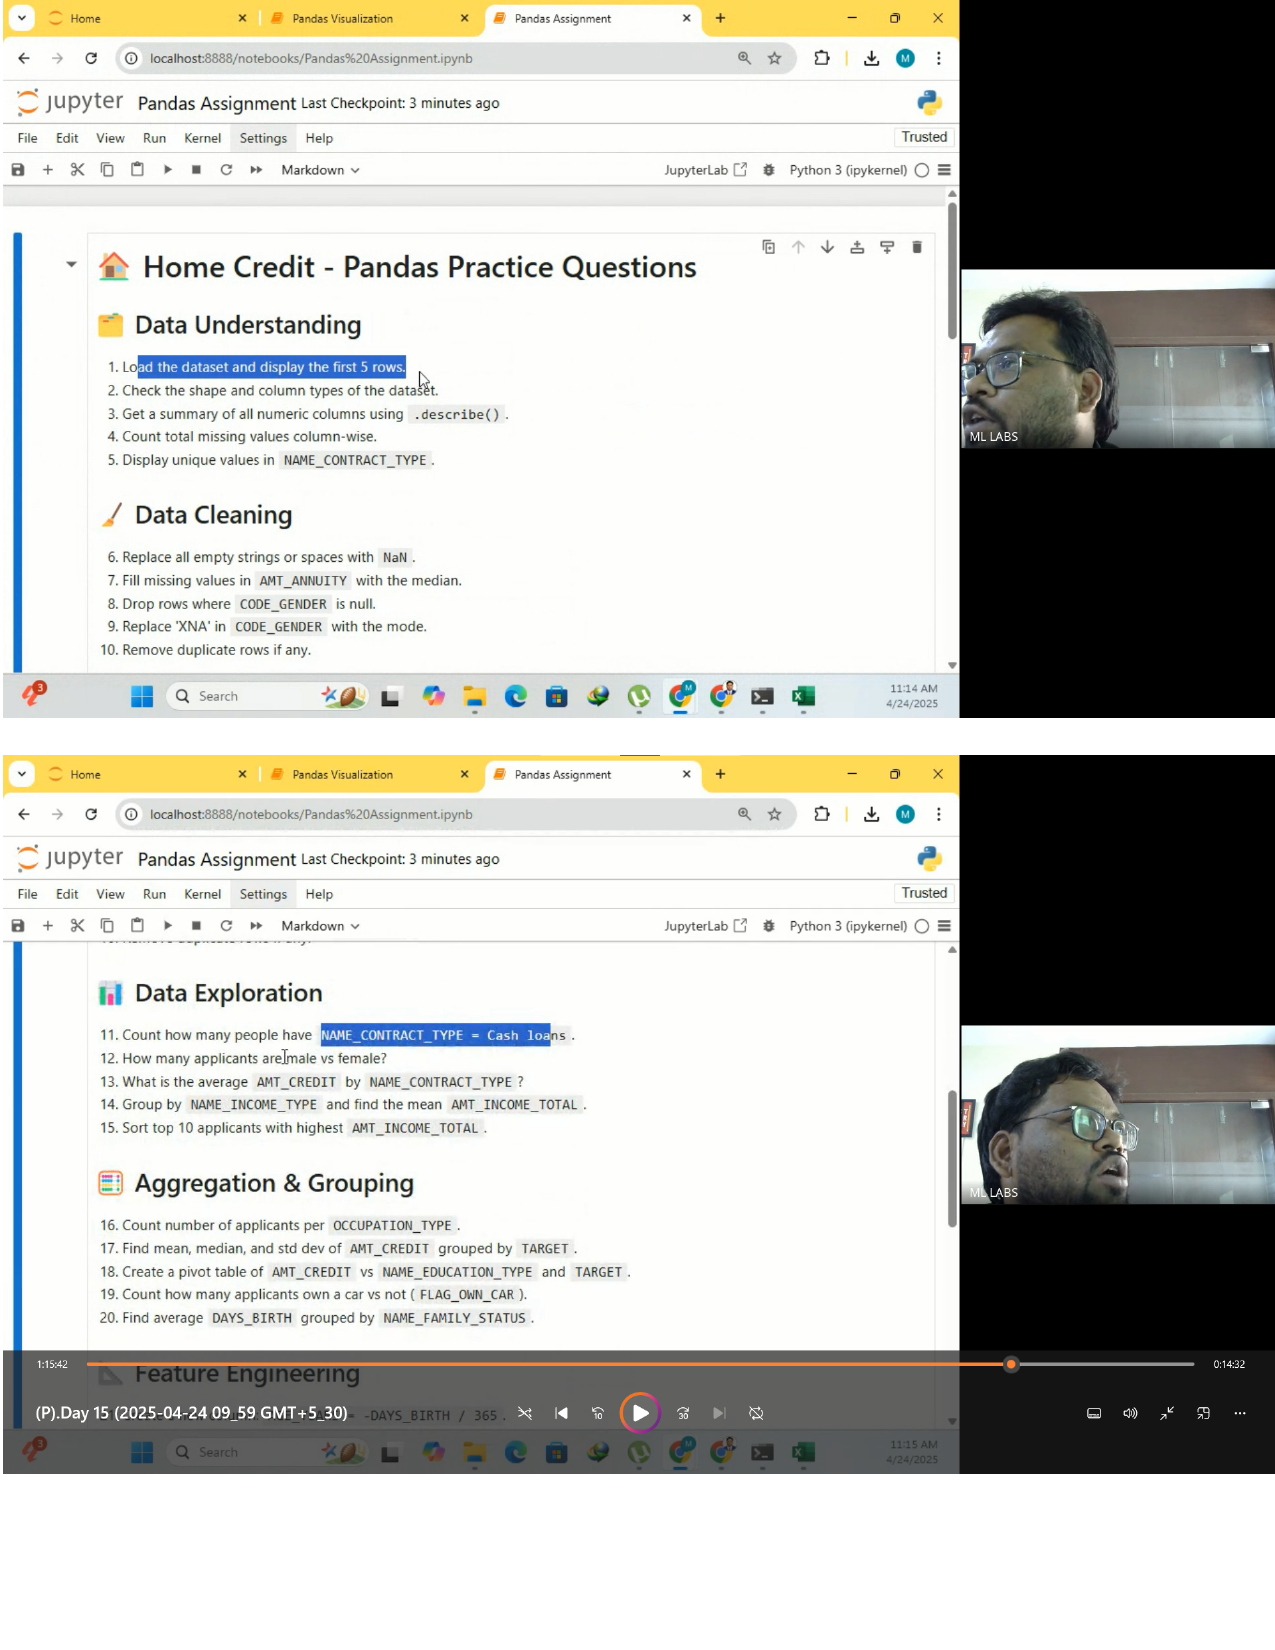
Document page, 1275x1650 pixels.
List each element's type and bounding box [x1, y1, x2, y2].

picture [3, 755, 1275, 1474]
picture [3, 0, 1275, 718]
